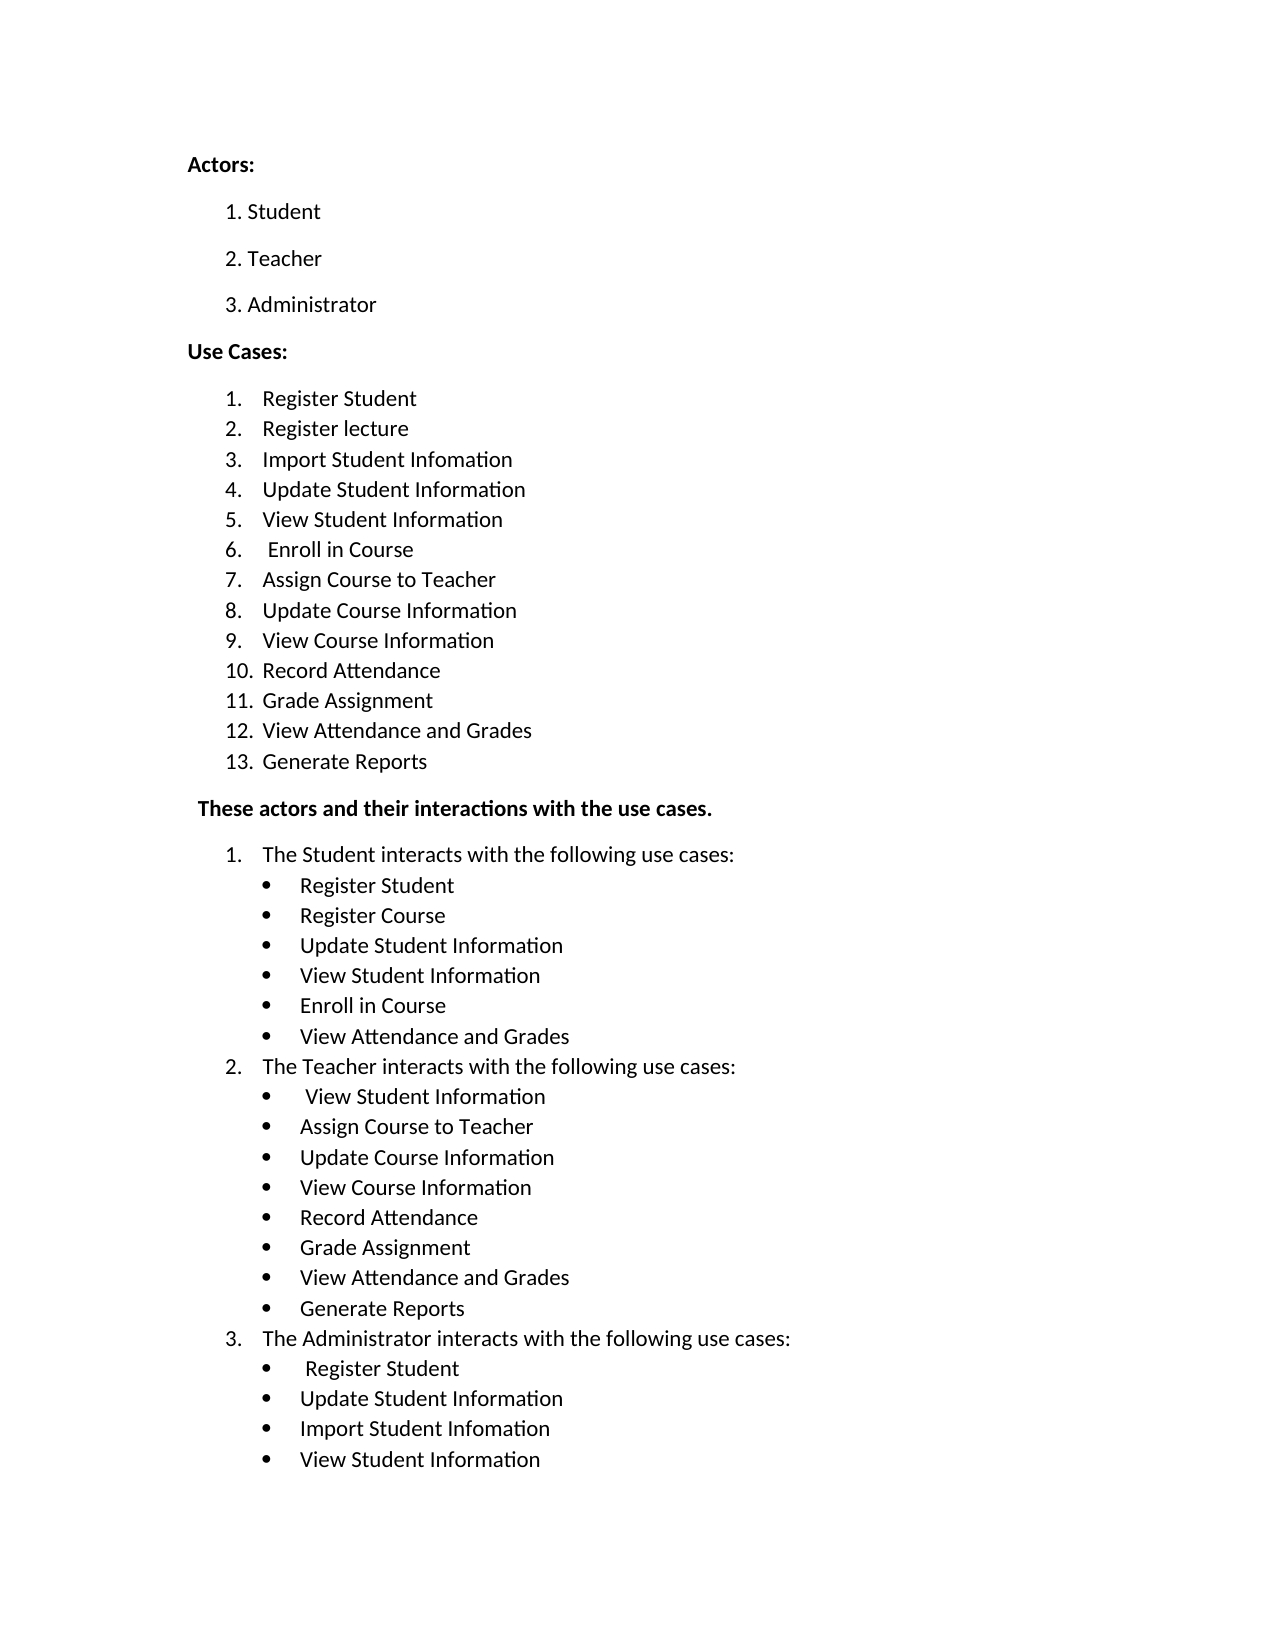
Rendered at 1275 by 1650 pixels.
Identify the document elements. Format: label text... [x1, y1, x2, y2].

list View Student Information [262, 961, 1125, 989]
list Grade Assignment [262, 1233, 1125, 1261]
list Generate Reports [225, 747, 1125, 775]
list View Student Information [262, 1445, 1125, 1473]
text 3. Administrator [187, 291, 1125, 319]
list Assign Course to Teacher [262, 1112, 1125, 1141]
list Import Student Infomation [262, 1414, 1125, 1443]
list The Student interacts with the following use cases: [225, 841, 1125, 869]
text 1. Student [187, 197, 1125, 225]
list Register Course [262, 901, 1125, 929]
list View Course Information [225, 626, 1125, 654]
list View Student Information [225, 505, 1125, 533]
list Register Student [262, 871, 1125, 899]
list Record Attendance [262, 1203, 1125, 1231]
list Record Attendance [225, 656, 1125, 684]
list Generate Reports [262, 1294, 1125, 1322]
list Enroll in Course [262, 992, 1125, 1020]
list Register lecture [225, 414, 1125, 443]
list View Student Information [262, 1082, 1125, 1110]
list The Teacher interacts with the following use cases: [225, 1052, 1125, 1080]
list Grade Assignment [225, 686, 1125, 714]
text These actors and their interactions with the use cases. [150, 794, 1125, 822]
list Enroll in Course [225, 535, 1125, 563]
list View Course Information [262, 1173, 1125, 1201]
text Actors: [150, 150, 1125, 178]
list View Attendance and Grades [262, 1022, 1125, 1050]
list Import Student Infomation [225, 445, 1125, 473]
list Update Student Information [225, 475, 1125, 503]
list Register Student [262, 1354, 1125, 1382]
list Update Student Information [262, 1384, 1125, 1412]
list View Attendance and Grades [262, 1263, 1125, 1292]
text Use Cases: [150, 337, 1125, 366]
list Update Course Information [225, 596, 1125, 624]
text 2. Teacher [187, 244, 1125, 272]
list View Attendance and Grades [225, 717, 1125, 745]
list Register Student [225, 384, 1125, 412]
list The Administrator interacts with the following use cases: [225, 1324, 1125, 1352]
list Update Course Information [262, 1143, 1125, 1171]
list Update Student Information [262, 931, 1125, 959]
list Assign Course to Teacher [225, 566, 1125, 594]
